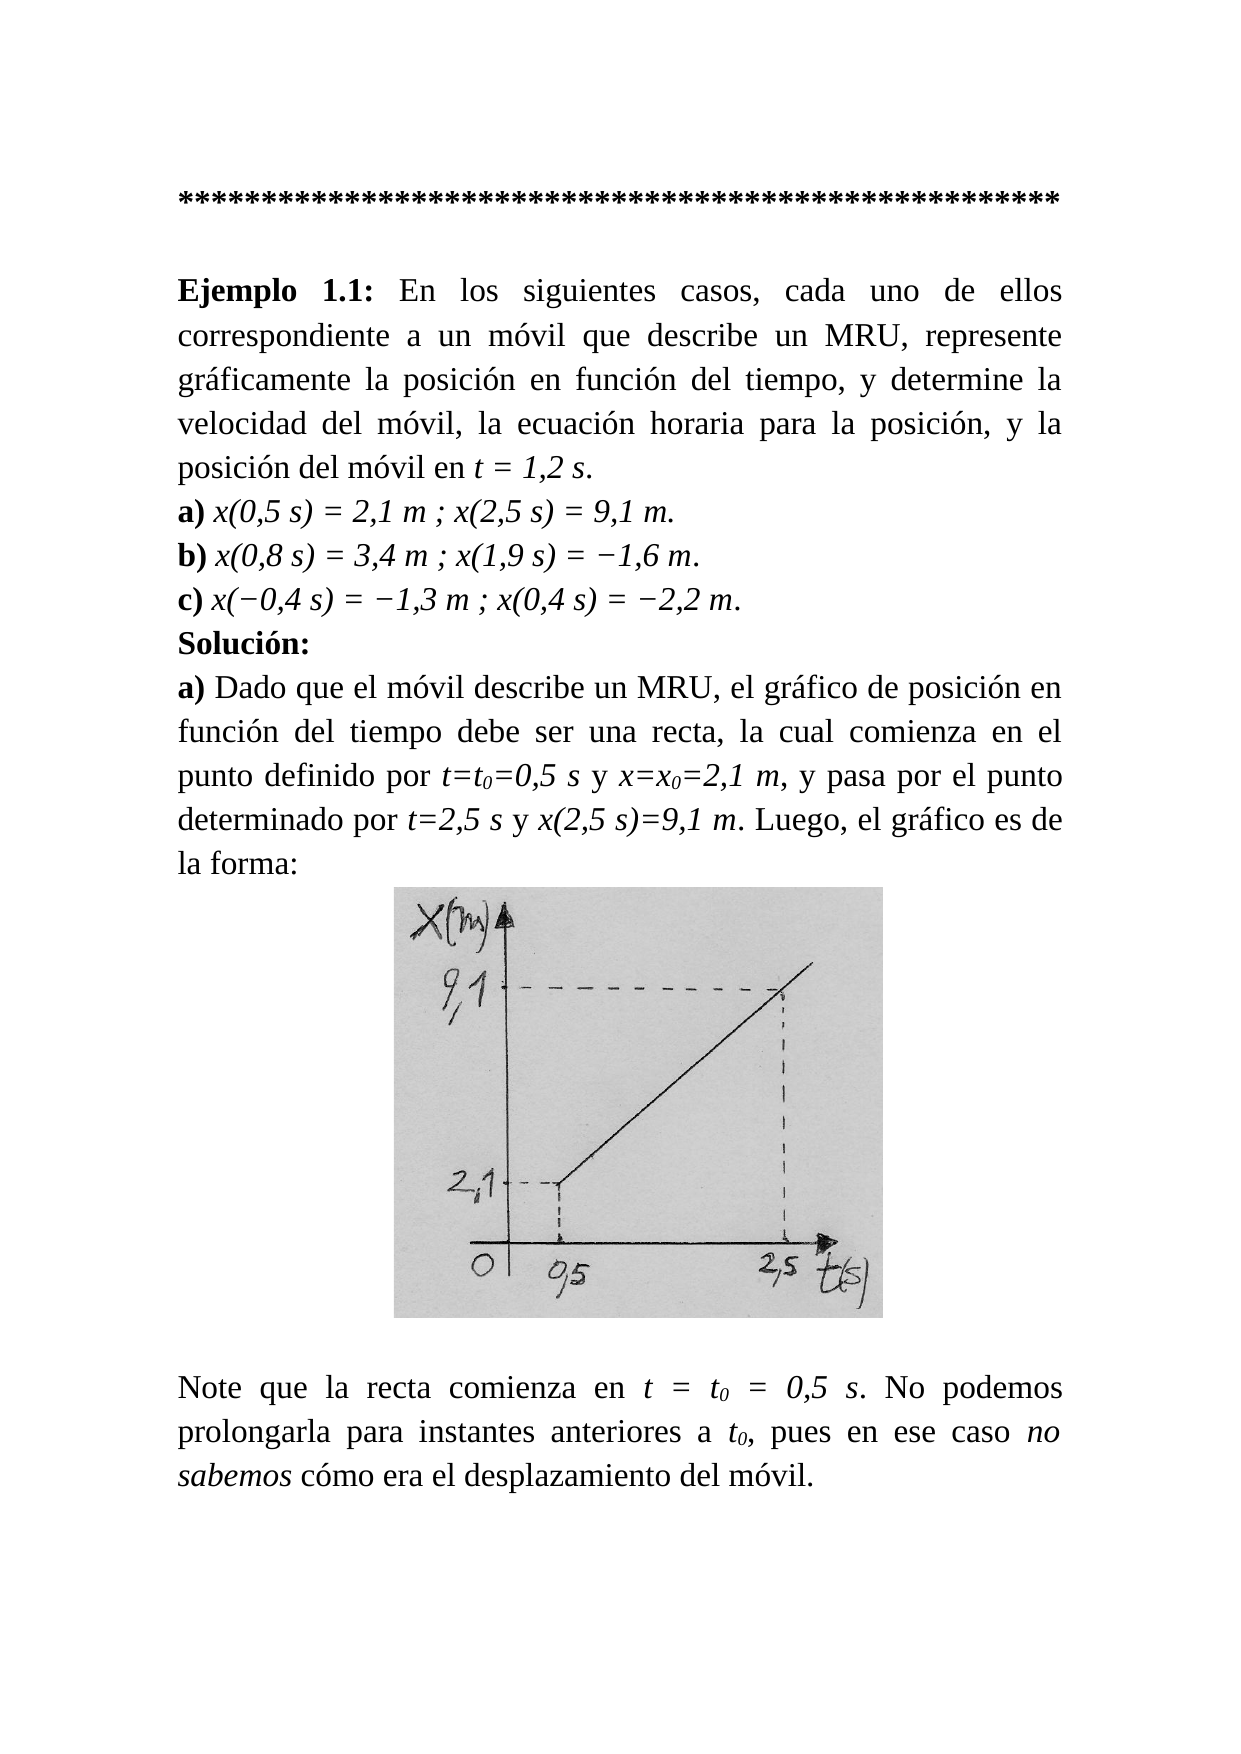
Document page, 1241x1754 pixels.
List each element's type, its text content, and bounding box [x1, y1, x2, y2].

picture [393, 887, 883, 1318]
text a) Dado que el móvil describe un MRU, el gráfico de posición en función del tiempo debe ser una recta, la cual comienza en el punto definido por t=t0=0,5 s y x=x0=2,1 m, y pasa por el punto determinado por t=2,5 s y x(2,5 s)=9,1 m. Luego, el gráfico es de la forma: [177, 667, 1063, 882]
text Ejemplo 1.1: En los siguientes casos, cada uno de ellos correspondiente a un móvil que describe un MRU, represente gráficamente la posición en función del tiempo, y determine la velocidad del móvil, la ecuación horaria para la posición, y la posición del móvil en t = 1,2 s. [177, 271, 1063, 485]
text c) x(−0,4 s) = −1,3 m ; x(0,4 s) = −2,2 m. [177, 579, 1063, 617]
text Note que la recta comienza en t = t0 = 0,5 s. No podemos prolongarla para instantes anteriores a t0, pues en ese caso no sabemos cómo era el desplazamiento del móvil. [177, 1367, 1063, 1494]
text b) x(0,8 s) = 3,4 m ; x(1,9 s) = −1,6 m. [177, 535, 1063, 573]
text ***************************************************** [177, 183, 1063, 221]
text a) x(0,5 s) = 2,1 m ; x(2,5 s) = 9,1 m. [177, 491, 1063, 529]
text Solución: [177, 623, 1063, 662]
